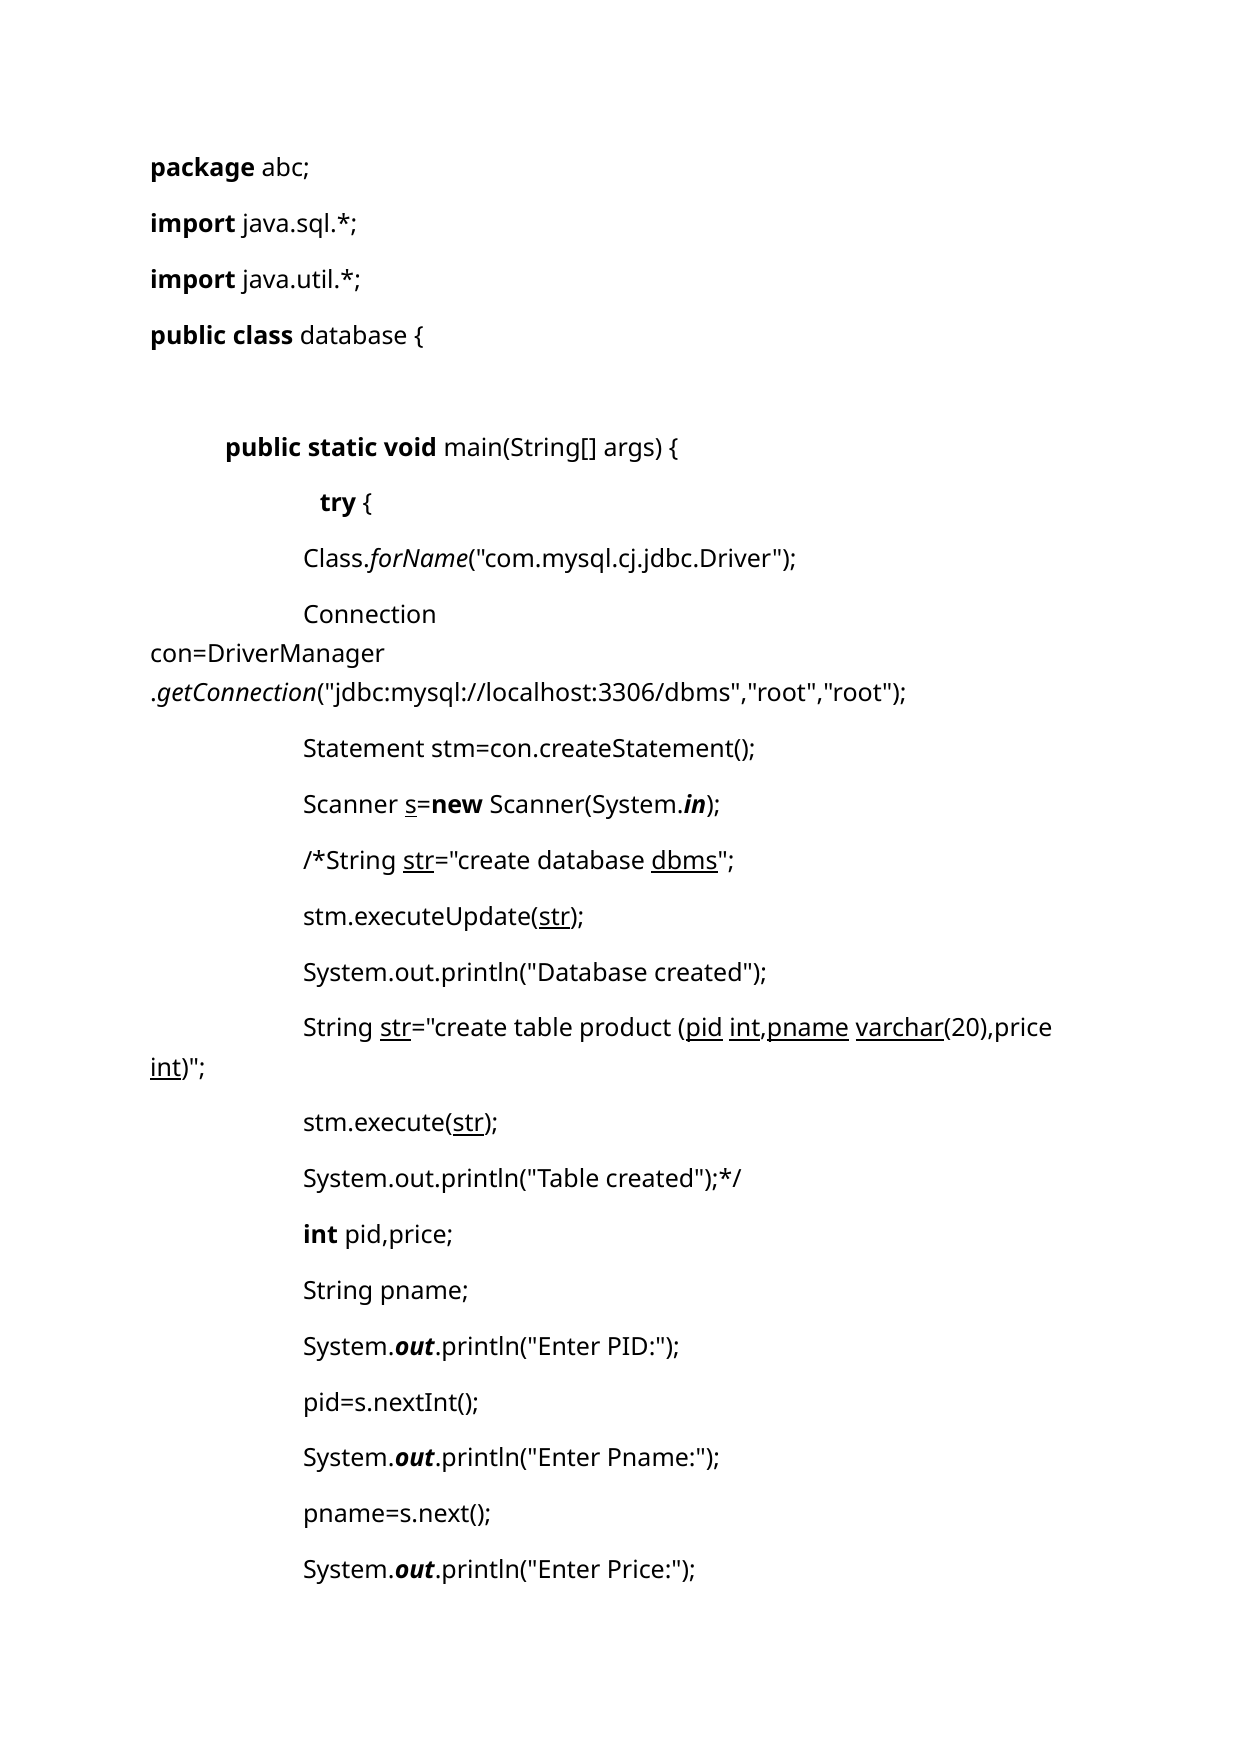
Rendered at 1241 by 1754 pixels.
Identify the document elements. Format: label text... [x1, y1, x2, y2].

text System.out.println("Database created"); [150, 954, 1090, 988]
text String str="create table product (pid int,pname varchar(20),price int)"; [150, 1010, 1090, 1083]
text stm.executeUpdate(str); [150, 898, 1090, 932]
text public class database { [150, 317, 1090, 352]
text Class.forName("com.mysql.cj.jdbc.Driver"); [150, 541, 1090, 575]
text pid=s.nextInt(); [150, 1384, 1090, 1418]
text int pid,price; [150, 1217, 1090, 1251]
text package abc; [150, 150, 1090, 184]
text stm.execute(str); [150, 1105, 1090, 1139]
text pname=s.next(); [150, 1496, 1090, 1530]
text Scanner s=new Scanner(System.in); [150, 787, 1090, 821]
text try { [150, 485, 1090, 519]
text public static void main(String[] args) { [150, 429, 1090, 463]
text /*String str="create database dbms"; [150, 842, 1090, 877]
text System.out.println("Enter Pname:"); [150, 1440, 1090, 1474]
text Statement stm=con.createStatement(); [150, 731, 1090, 765]
text import java.sql.*; [150, 206, 1090, 240]
text Connection con=DriverManager.getConnection("jdbc:mysql://localhost:3306/dbms","root","root"); [150, 597, 1090, 709]
text System.out.println("Enter PID:"); [150, 1328, 1090, 1362]
text import java.util.*; [150, 262, 1090, 296]
text System.out.println("Table created");*/ [150, 1161, 1090, 1195]
text System.out.println("Enter Price:"); [150, 1552, 1090, 1586]
text String pname; [150, 1272, 1090, 1307]
